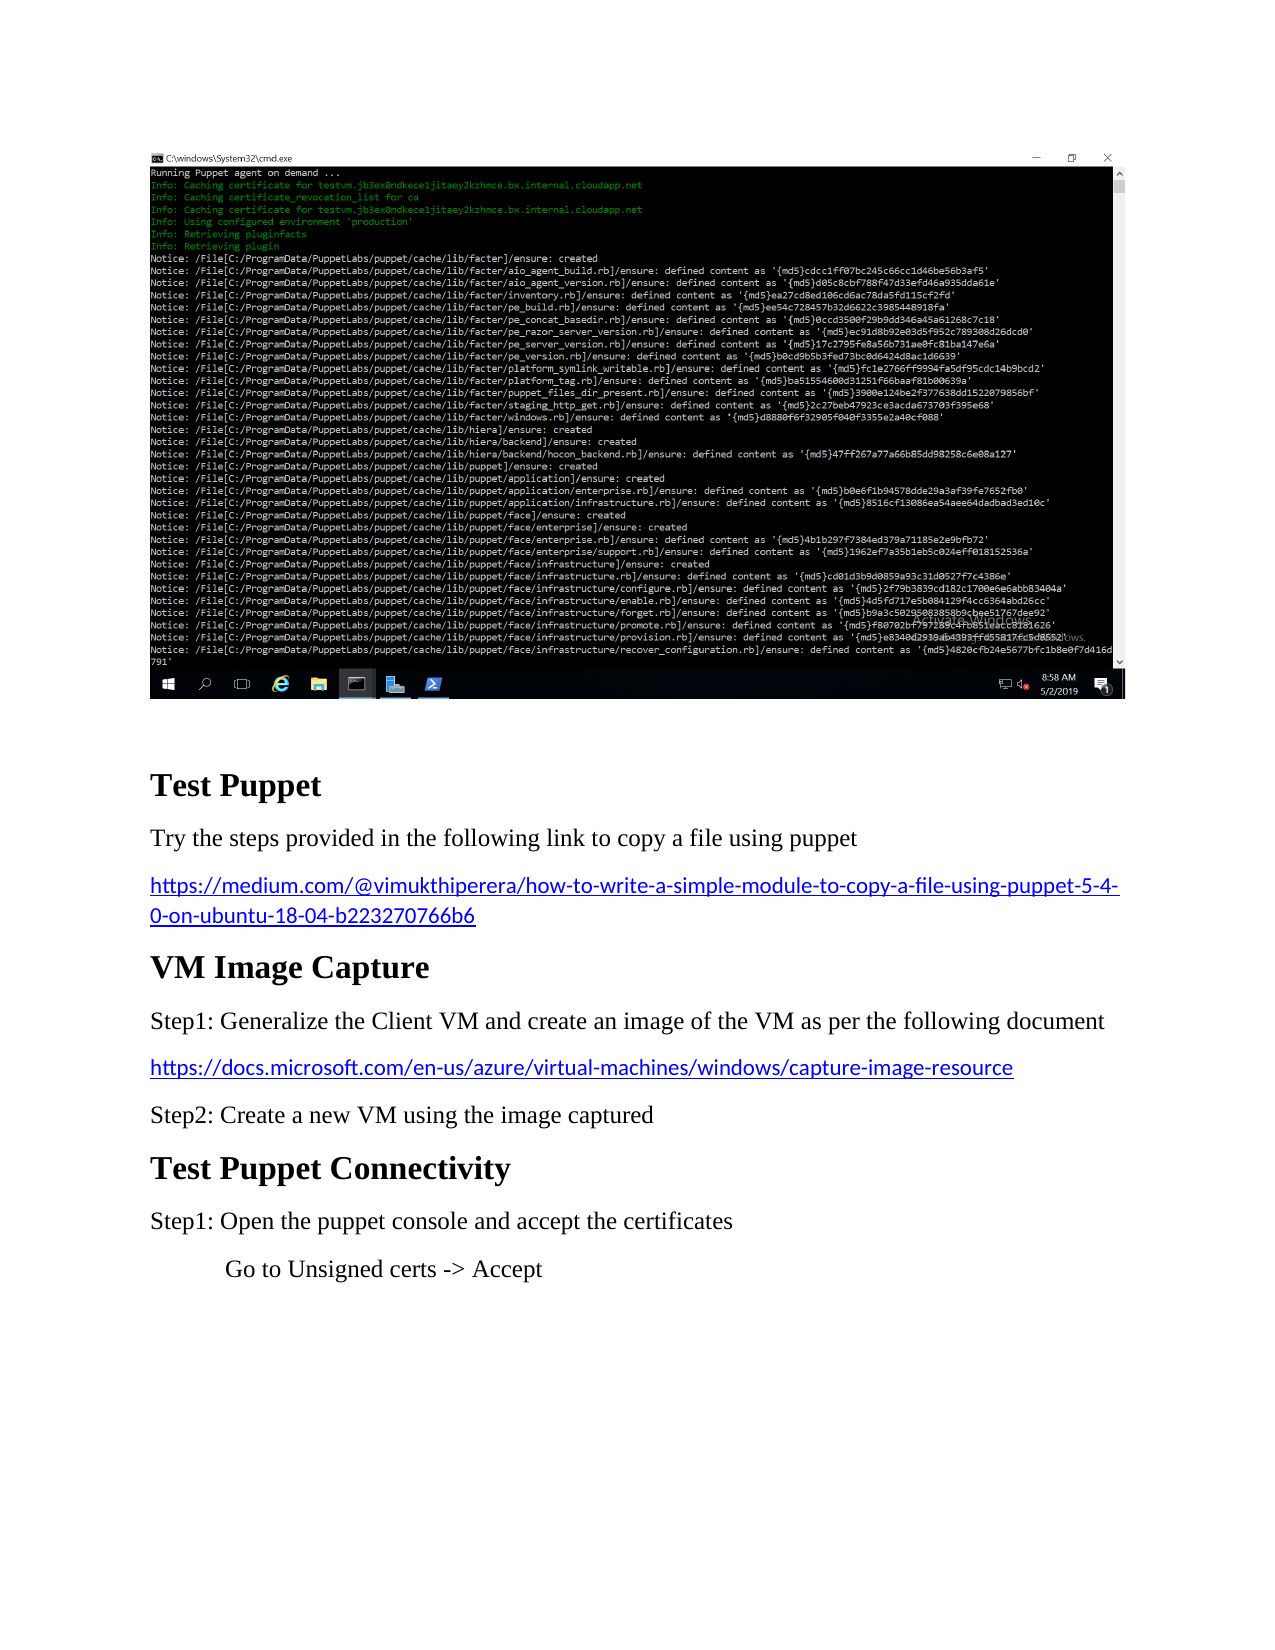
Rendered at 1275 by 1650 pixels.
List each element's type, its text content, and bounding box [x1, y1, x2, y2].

text https://docs.microsoft.com/en-us/azure/virtual-machines/windows/capture-image-resource [150, 1053, 1125, 1082]
text Test Puppet Connectivity [150, 1148, 1125, 1186]
picture [150, 150, 1125, 699]
text Test Puppet [150, 765, 1125, 803]
text Step1: Open the puppet console and accept the certificates [150, 1206, 1125, 1235]
text Go to Unsigned certs -> Accept [150, 1254, 1125, 1283]
text https://medium.com/@vimukthiperera/how-to-write-a-simple-module-to-copy-a-file-using-puppet-5-4-0-on-ubuntu-18-04-b223270766b6 [150, 871, 1125, 929]
text VM Image Capture [150, 948, 1125, 986]
text Try the steps provided in the following link to copy a file using puppet [150, 823, 1125, 852]
text Step1: Generalize the Client VM and create an image of the VM as per the following document [150, 1006, 1125, 1034]
text Step2: Create a new VM using the image captured [150, 1100, 1125, 1129]
